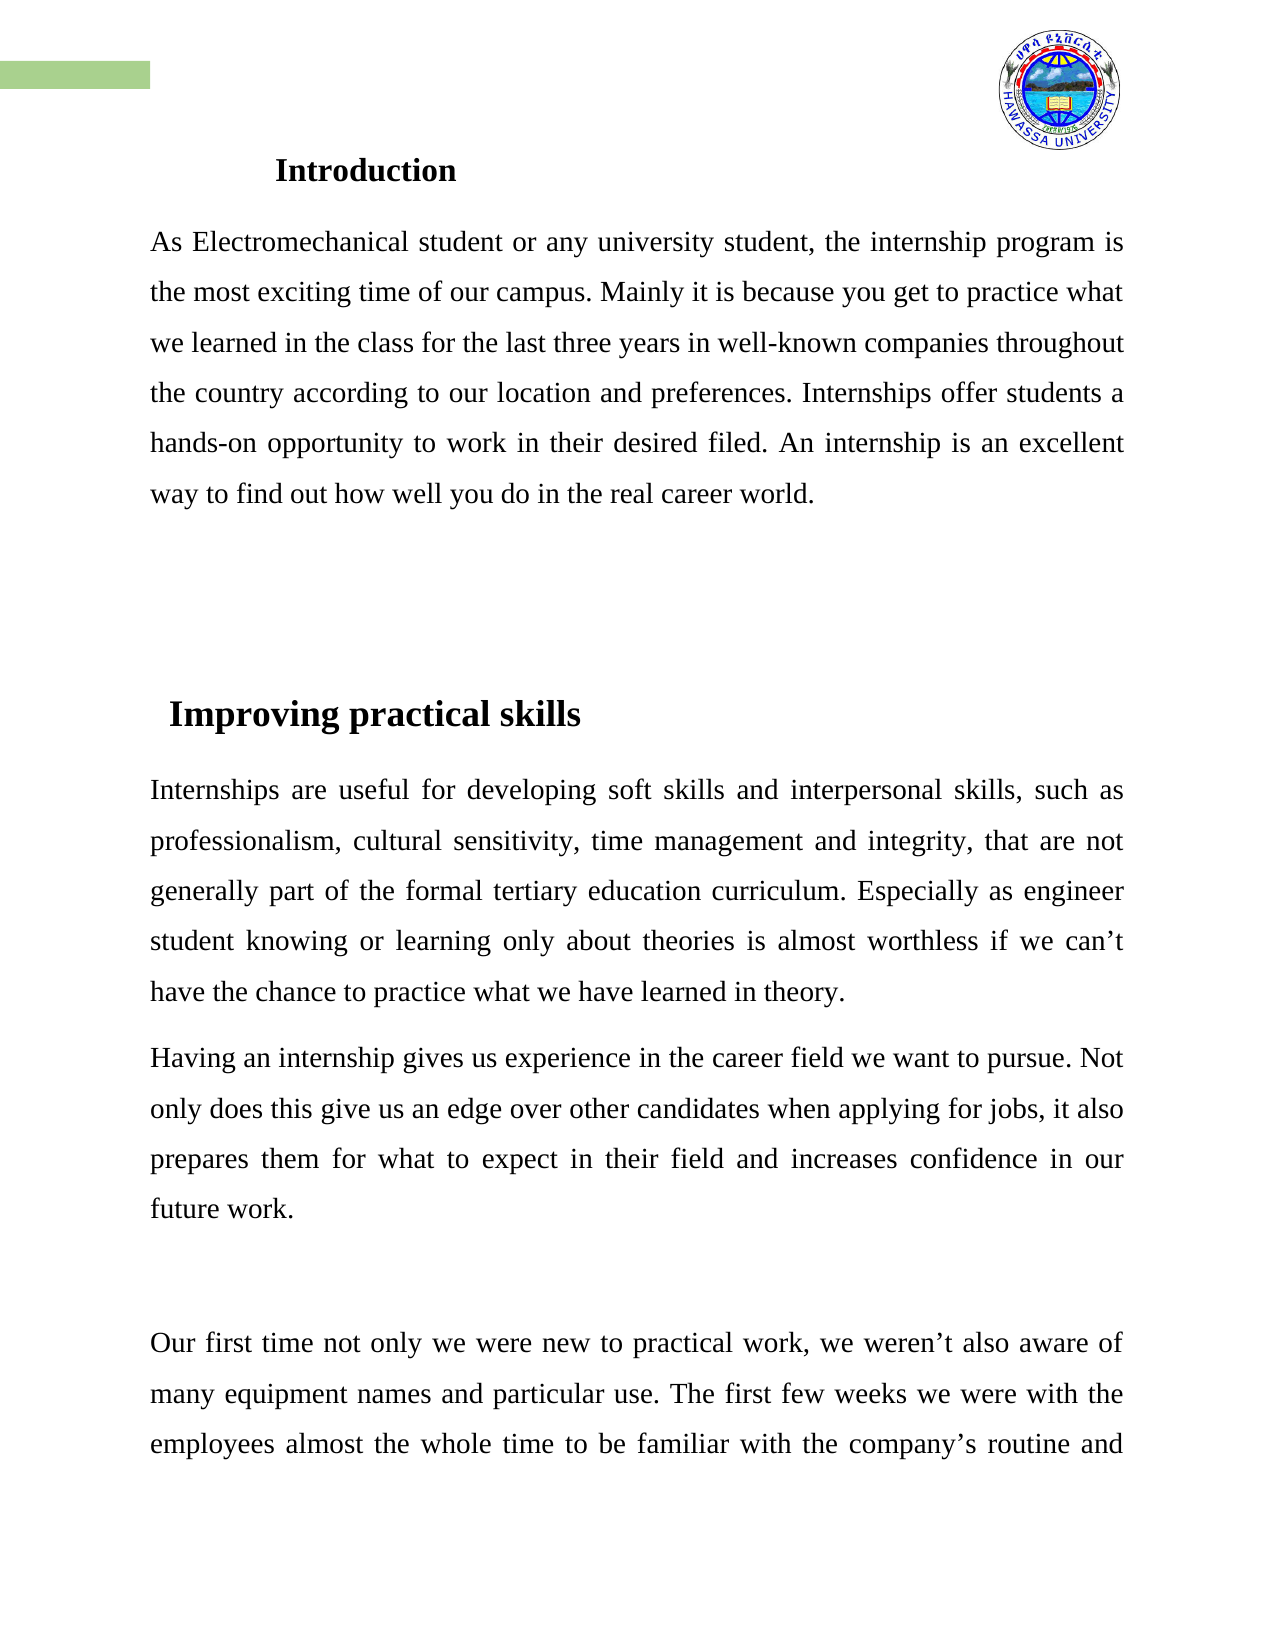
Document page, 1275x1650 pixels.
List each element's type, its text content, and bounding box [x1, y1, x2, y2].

text Having an internship gives us experience in the career field we want to pursue. Not only does this give us an edge over other candidates when applying for jobs, it also prepares them for what to expect in their field and increases confidence in our future work. [150, 1041, 1125, 1225]
text Improving practical skills [150, 691, 1125, 734]
text Introduction [150, 150, 1125, 188]
text As Electromechanical student or any university student, the internship program is the most exciting time of our campus. Mainly it is because you get to practice what we learned in the class for the last three years in well-known companies throughout the country according to our location and preferences. Internships offer students a hands-on opportunity to work in their desired filed. An internship is an excellent way to find out how well you do in the real career world. [150, 224, 1125, 509]
picture [998, 30, 1122, 150]
text Internships are useful for developing soft skills and interpersonal skills, such as professionalism, cultural sensitivity, time management and integrity, that are not generally part of the formal tertiary education curriculum. Especially as engineer student knowing or learning only about theories is almost worthless if we can’t have the chance to practice what we have learned in theory. [150, 772, 1125, 1007]
